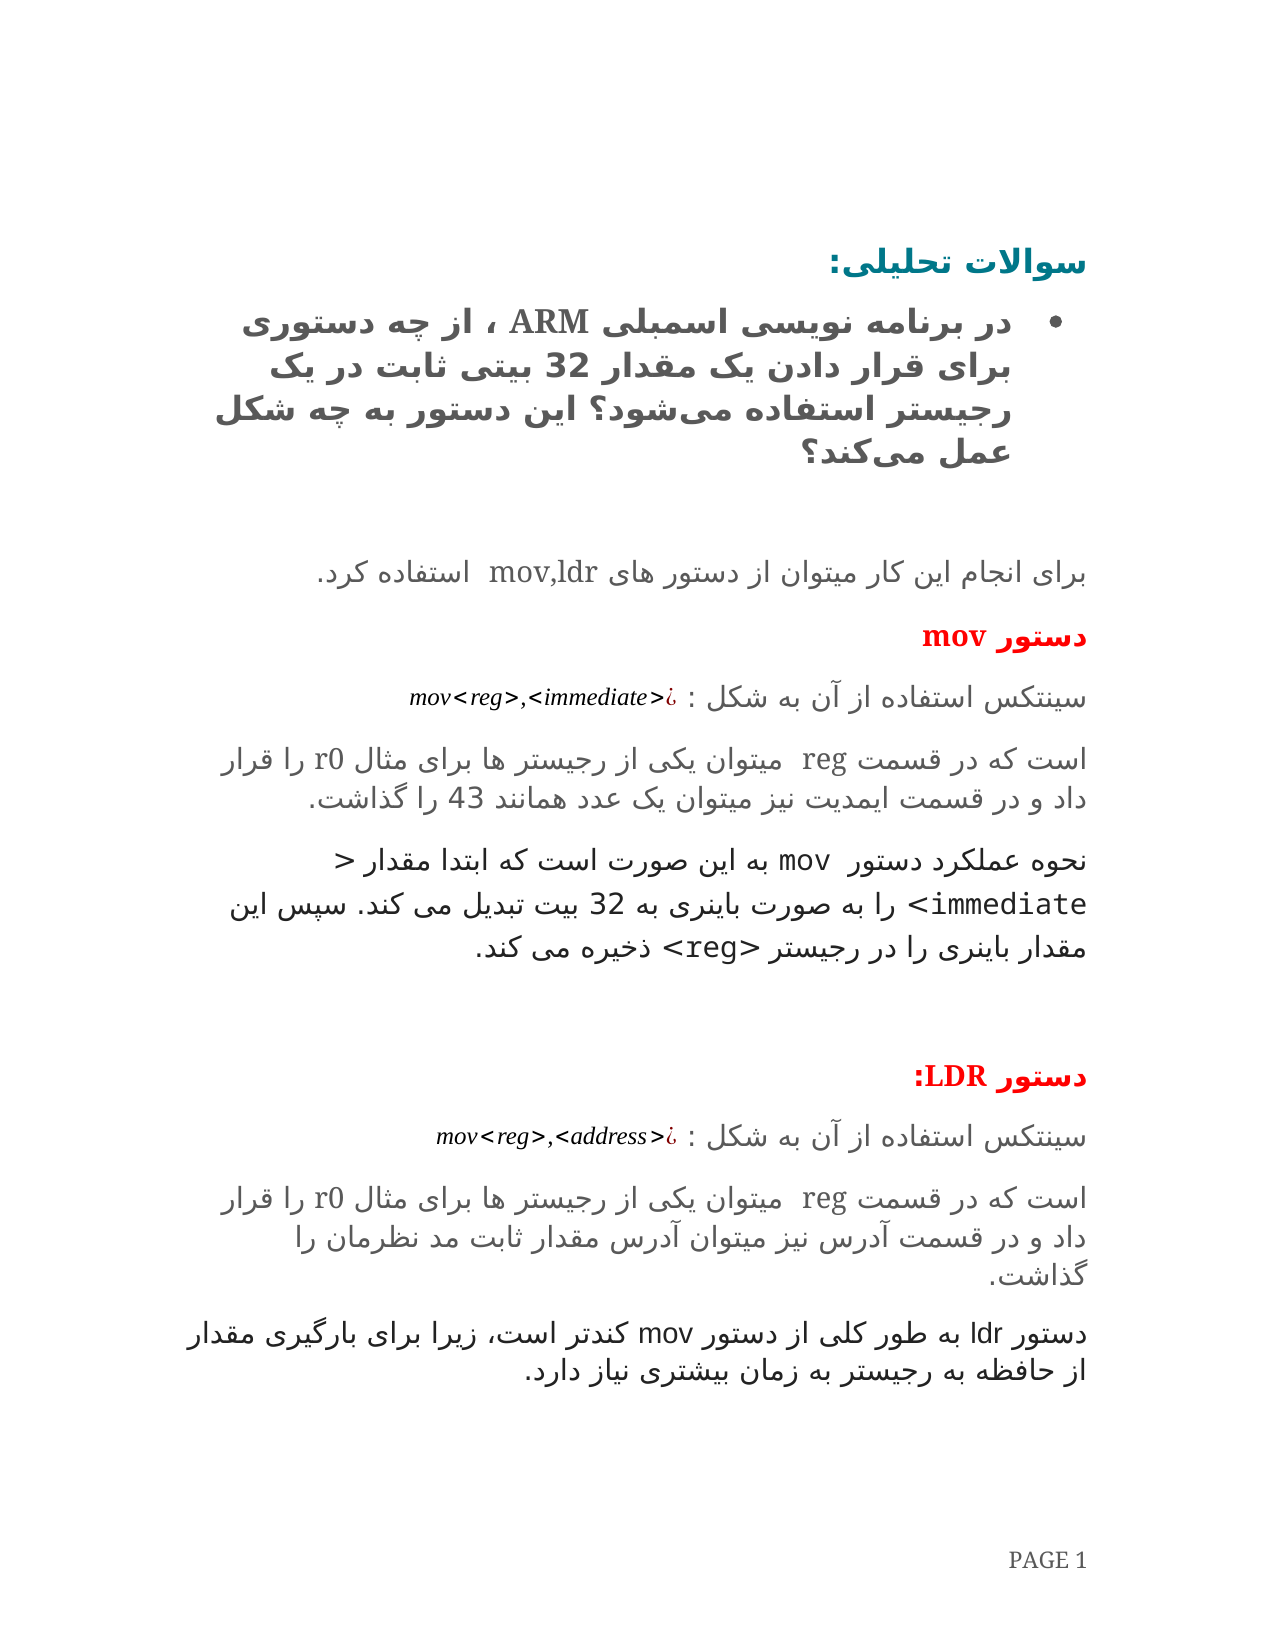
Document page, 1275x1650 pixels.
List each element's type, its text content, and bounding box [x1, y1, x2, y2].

text دستور ldr به طور کلی از دستور mov کندتر است، زیرا برای بارگیری مقدار از حافظه به رجیستر به زمان بیشتری نیاز دارد. [187, 1349, 1087, 1388]
text دستور mov [187, 616, 1087, 655]
text نحوه عملکرد دستور mov به این صورت است که ابتدا مقدار <immediate> را به صورت باینری به 32 بیت تبدیل می کند. سپس این مقدار باینری را در رجیستر <reg> ذخیره می کند. [187, 839, 1087, 966]
text سینتکس استفاده از آن به شکل : [187, 680, 1087, 714]
text برای انجام این کار میتوان از دستور های mov,ldr استفاده کرد. [187, 551, 1087, 591]
text دستور LDR: [187, 1055, 1087, 1095]
text است که در قسمت reg میتوان یکی از رجیستر ها برای مثال r0 را قرار داد و در قسمت ایمدیت نیز میتوان یک عدد همانند 43 را گذاشت. [187, 738, 1087, 815]
text سینتکس استفاده از آن به شکل : [187, 1119, 1087, 1153]
subtitle سوالات تحلیلی: [187, 242, 1087, 281]
list در برنامه نویسی اسمبلی ARM ، از چه دستوری برای قرار دادن یک مقدار 32 بیتی ثابت در یک رجیستر استفاده می‌شود؟ این دستور به چه شکل عمل می‌کند؟ [187, 298, 1050, 471]
text است که در قسمت reg میتوان یکی از رجیستر ها برای مثال r0 را قرار داد و در قسمت آدرس نیز میتوان آدرس مقدار ثابت مد نظرمان را گذاشت. [187, 1178, 1087, 1292]
